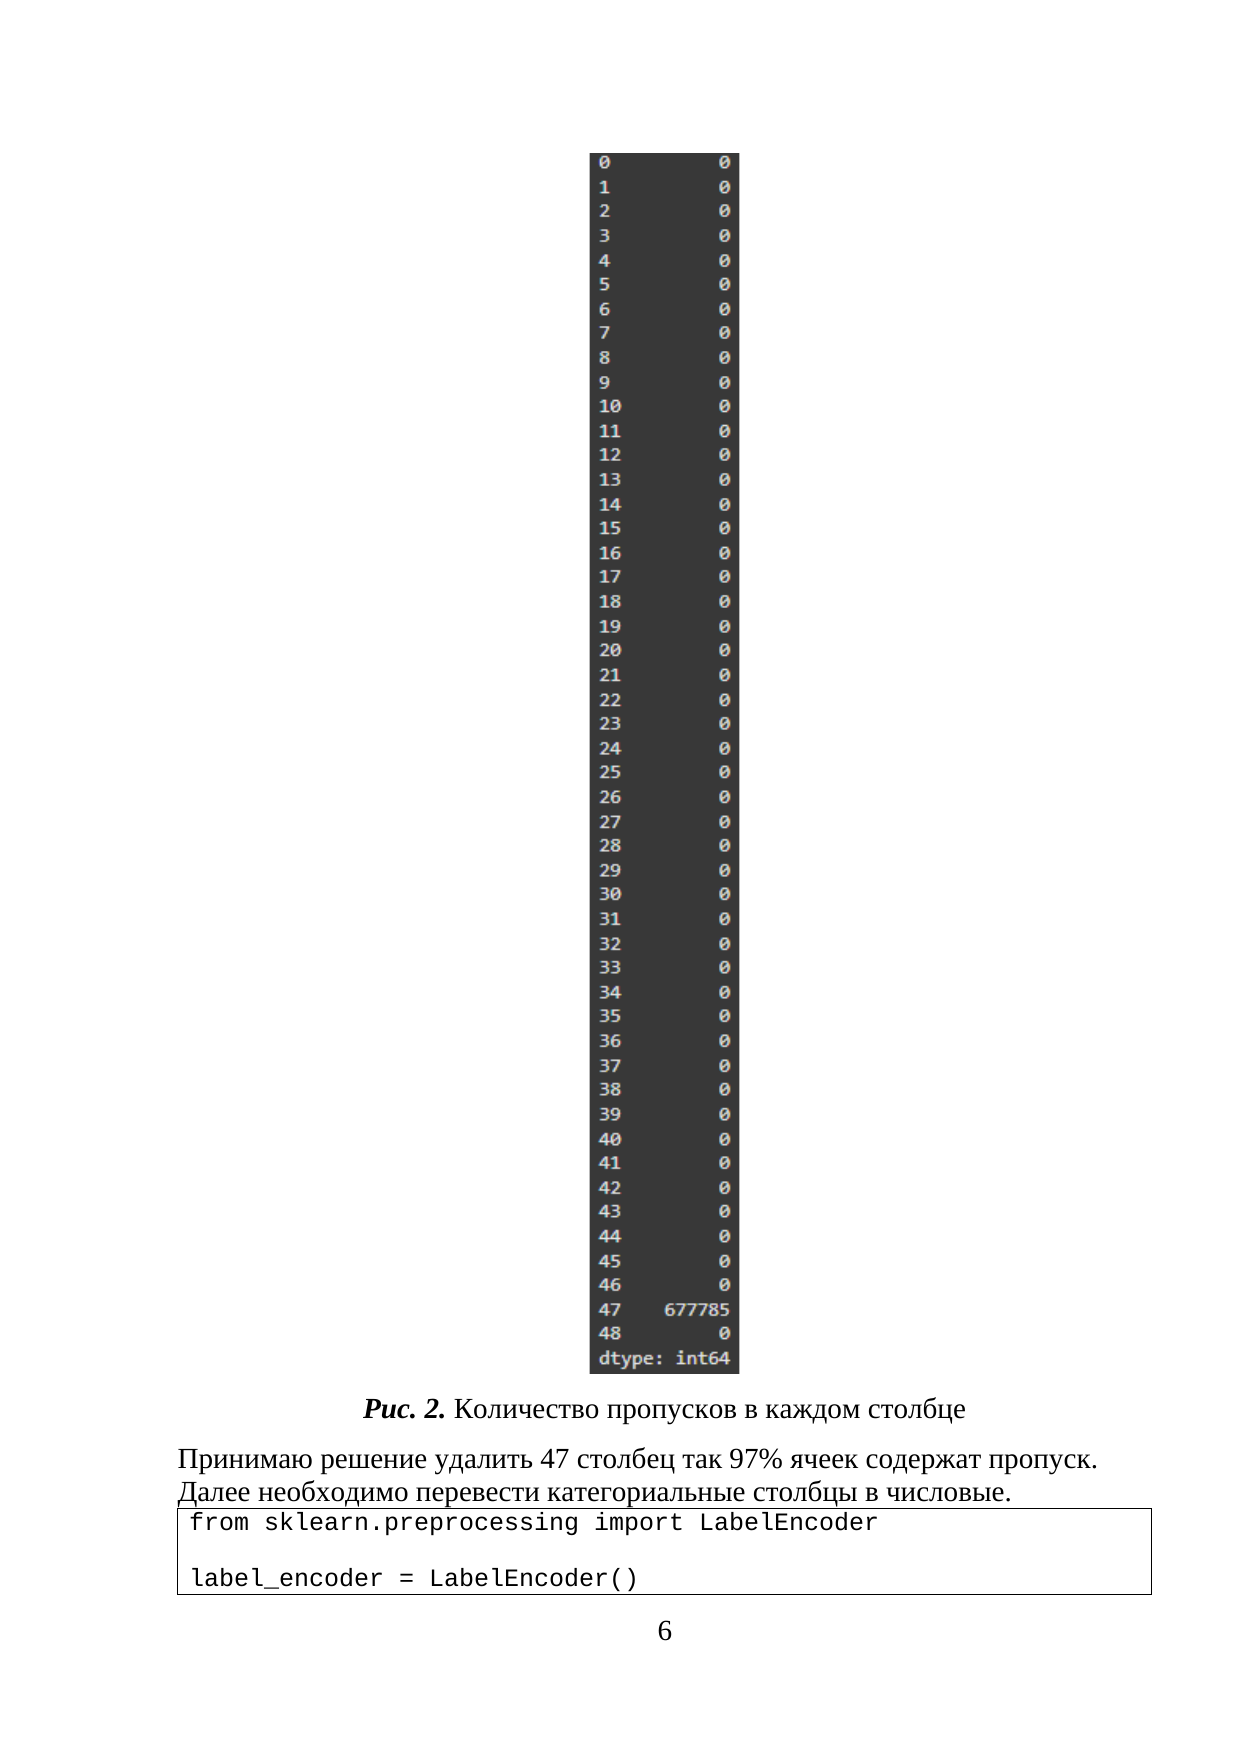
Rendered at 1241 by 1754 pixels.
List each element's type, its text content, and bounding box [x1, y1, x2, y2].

text Далее необходимо перевести категориальные столбцы в числовые. [177, 1474, 1152, 1508]
picture [589, 153, 740, 1374]
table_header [178, 1509, 1151, 1594]
text Количество пропусков в каждом столбце [177, 152, 1152, 1424]
text Принимаю решение удалить 47 столбец так 97% ячеек содержат пропуск. [177, 1441, 1152, 1474]
